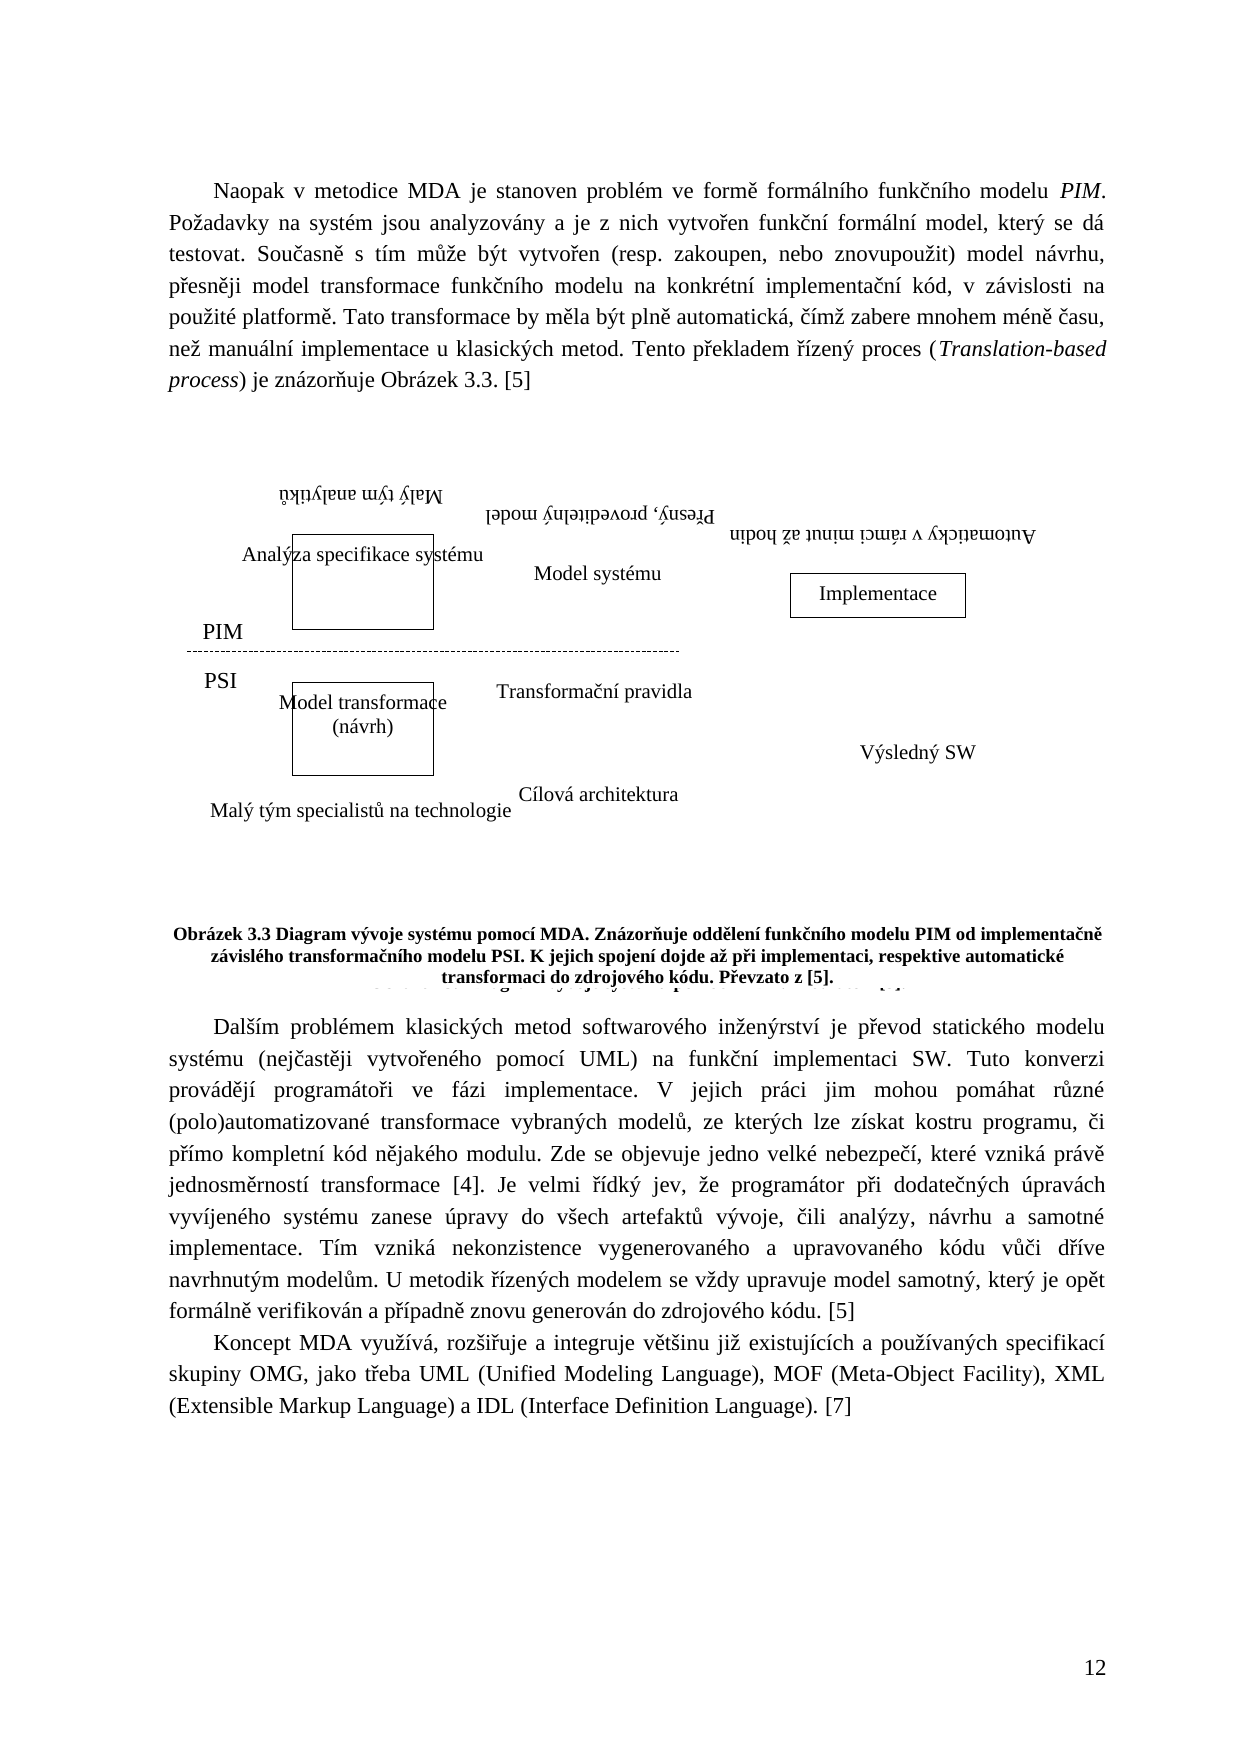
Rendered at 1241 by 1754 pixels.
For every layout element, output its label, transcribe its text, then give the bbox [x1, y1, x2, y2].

text Koncept MDA využívá, rozšiřuje a integruje většinu již existujících a používaných specifikací skupiny OMG, jako třeba UML (Unified Modeling Language), MOF (Meta-Object Facility), XML (Extensible Markup Language) a IDL (Interface Definition Language). [169, 1329, 1106, 1418]
text Dalším problémem klasických metod softwarového inženýrství je převod statického modelu systému (nejčastěji vytvořeného pomocí UML) na funkční implementaci SW. Tuto konverzi provádějí programátoři ve fázi implementace. V jejich práci jim mohou pomáhat různé (polo)automatizované transformace vybraných modelů, ze kterých lze získat kostru programu, či přímo kompletní kód nějakého modulu. Zde se objevuje jedno velké nebezpečí, které vzniká právě jednosměrností transformace . Je velmi řídký jev, že programátor při dodatečných úpravách vyvíjeného systému zanese úpravy do všech artefaktů vývoje, čili analýzy, návrhu a samotné implementace. Tím vzniká nekonzistence vygenerovaného a upravovaného kódu vůči dříve navrhnutým modelům. U metodik řízených modelem se vždy upravuje model samotný, který je opět formálně verifikován a případně znovu generován do zdrojového kódu. [169, 1013, 1106, 1324]
